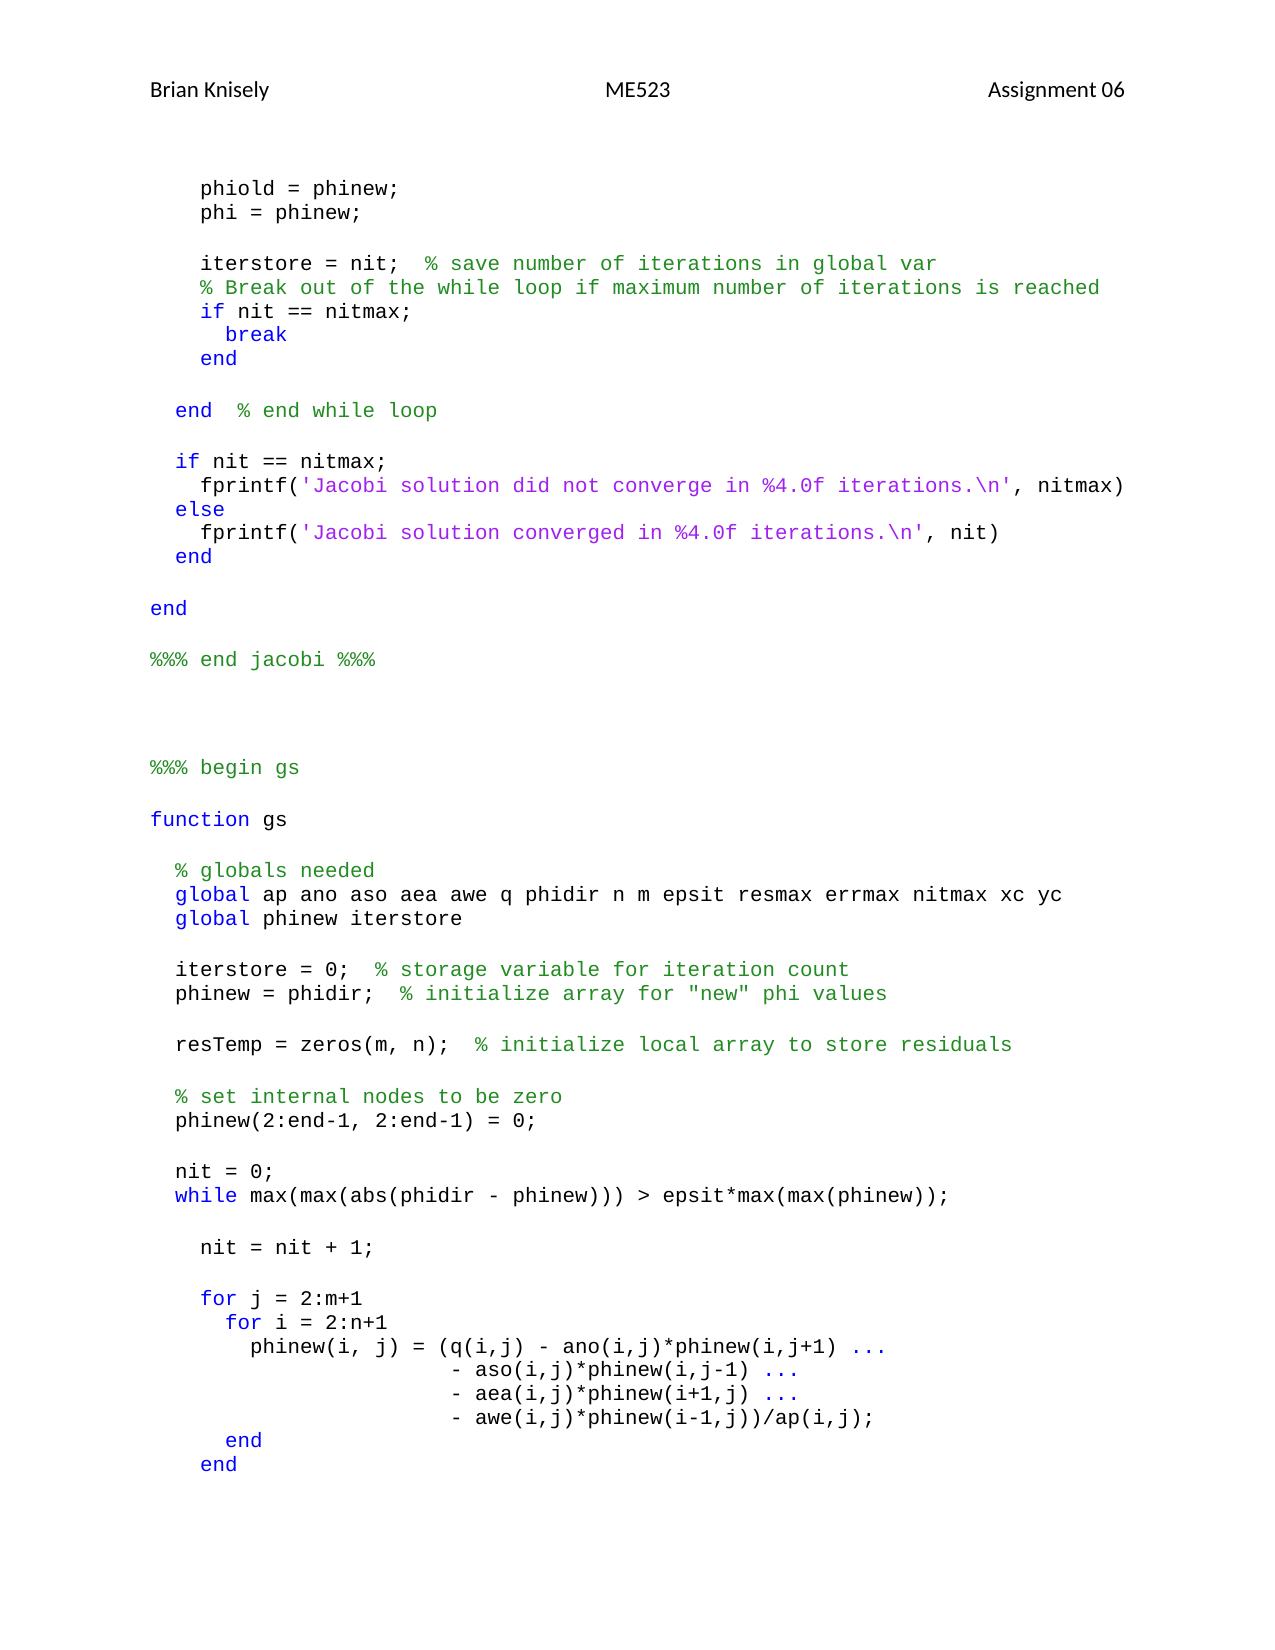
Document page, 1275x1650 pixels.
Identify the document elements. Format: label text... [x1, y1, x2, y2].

text iterstore = nit; % save number of iterations in global var [150, 253, 1125, 277]
text nit = nit + 1; [150, 1237, 1125, 1260]
text %%% end jacobi %%% [150, 649, 1125, 673]
text resTemp = zeros(m, n); % initialize local array to store residuals [150, 1034, 1125, 1058]
text end [150, 546, 1125, 569]
text for j = 2:m+1 [150, 1288, 1125, 1312]
text - aea(i,j)*phinew(i+1,j) ... [150, 1383, 1125, 1407]
text iterstore = 0; % storage variable for iteration count [150, 959, 1125, 983]
text phinew(2:end-1, 2:end-1) = 0; [150, 1110, 1125, 1133]
text % set internal nodes to be zero [150, 1086, 1125, 1110]
text break [150, 324, 1125, 348]
text % Break out of the while loop if maximum number of iterations is reached [150, 277, 1125, 301]
text phiold = phinew; [150, 178, 1125, 202]
text for i = 2:n+1 [150, 1312, 1125, 1336]
text % globals needed [150, 860, 1125, 884]
text end [150, 1454, 1125, 1478]
text end [150, 348, 1125, 372]
text - awe(i,j)*phinew(i-1,j))/ap(i,j); [150, 1407, 1125, 1430]
text - aso(i,j)*phinew(i,j-1) ... [150, 1359, 1125, 1383]
text global ap ano aso aea awe q phidir n m epsit resmax errmax nitmax xc yc [150, 884, 1125, 907]
text global phinew iterstore [150, 907, 1125, 931]
text %%% begin gs [150, 757, 1125, 781]
text function gs [150, 808, 1125, 832]
text if nit == nitmax; [150, 301, 1125, 324]
text fprintf('Jacobi solution converged in %4.0f iterations.\n', nit) [150, 522, 1125, 546]
text fprintf('Jacobi solution did not converge in %4.0f iterations.\n', nitmax) [150, 475, 1125, 498]
text else [150, 498, 1125, 522]
text end [150, 1430, 1125, 1454]
text phinew(i, j) = (q(i,j) - ano(i,j)*phinew(i,j+1) ... [150, 1336, 1125, 1359]
text end % end while loop [150, 399, 1125, 423]
text nit = 0; [150, 1161, 1125, 1185]
text phi = phinew; [150, 202, 1125, 225]
text if nit == nitmax; [150, 451, 1125, 475]
text end [150, 597, 1125, 621]
text phinew = phidir; % initialize array for "new" phi values [150, 983, 1125, 1006]
text while max(max(abs(phidir - phinew))) > epsit*max(max(phinew)); [150, 1185, 1125, 1209]
